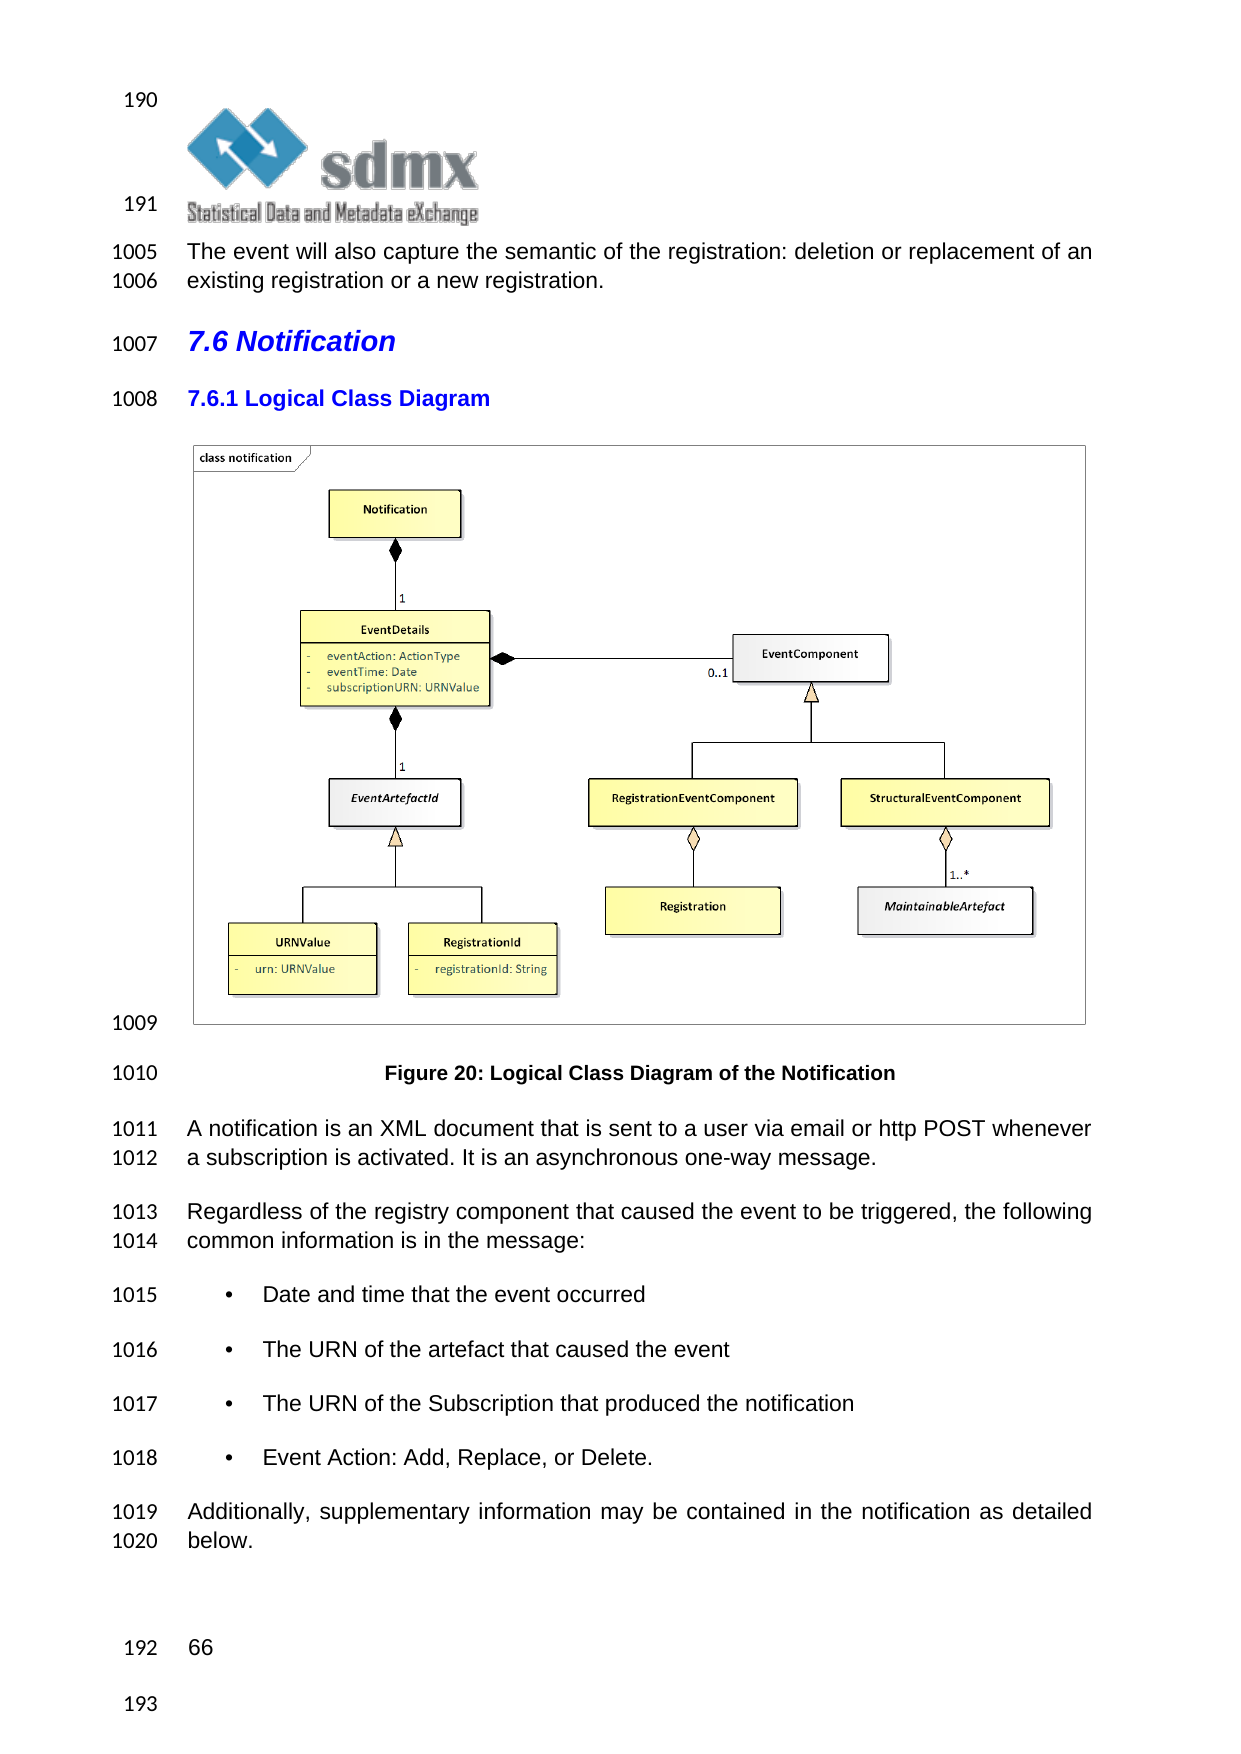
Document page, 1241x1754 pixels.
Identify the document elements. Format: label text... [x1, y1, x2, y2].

picture [186, 438, 1092, 1031]
text A notification is an XML document that is sent to a user via email or http POST whenever a subscription is activated. It is an asynchronous one-way message. [187, 1112, 1093, 1170]
text Figure 20: Logical Class Diagram of the Notification [187, 1061, 1093, 1085]
text Regardless of the registry component that caused the event to be triggered, the following common information is in the message: [187, 1195, 1093, 1253]
list The URN of the artefact that caused the event [225, 1333, 1093, 1362]
text Additionally, supplementary information may be contained in the notification as detailed below. [187, 1495, 1093, 1553]
list The URN of the Subscription that produced the notification [225, 1387, 1093, 1416]
subtitle 7.6.1 Logical Class Diagram [187, 385, 1093, 411]
text The event will also capture the semantic of the registration: deletion or replacement of an existing registration or a new registration. [187, 235, 1093, 293]
picture [187, 108, 486, 229]
subtitle 7.6 Notification [187, 323, 1093, 357]
list Event Action: Add, Replace, or Delete. [225, 1441, 1093, 1470]
list Date and time that the event occurred [225, 1278, 1093, 1308]
